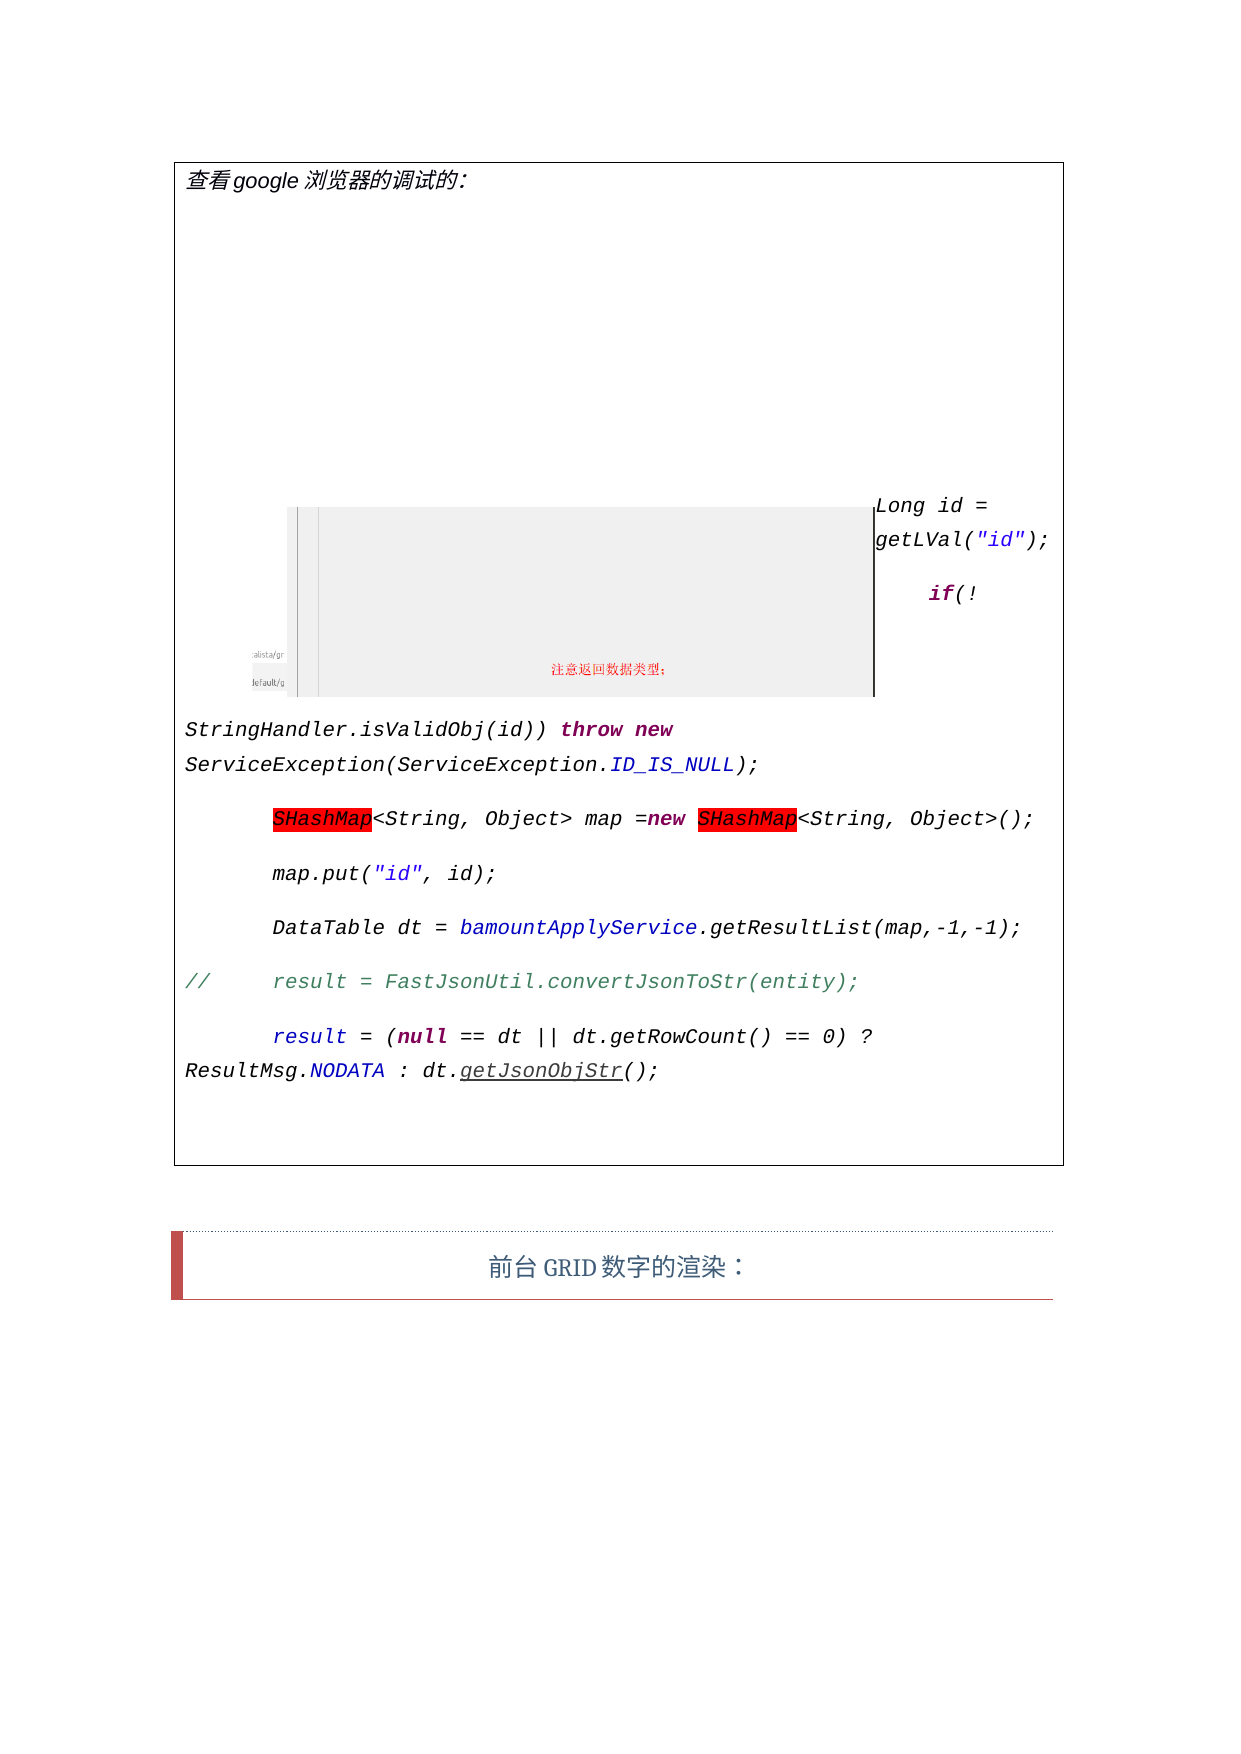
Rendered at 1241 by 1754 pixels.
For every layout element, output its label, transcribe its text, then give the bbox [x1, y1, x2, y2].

picture [252, 507, 875, 697]
subtitle 前台grid数字的渲染： [183, 1231, 1053, 1299]
table_header 查看google浏览器的调试的： Long id = getLVal("id"); if(!StringHandler.isValidObj(id)) throw new ServiceException(ServiceException.ID_IS_NULL); SHashMap<String, Object> map =new SHashMap<String, Object>(); map.put("id", id); DataTable dt = bamountApplyService.getResultList(map,-1,-1); // result = FastJsonUtil.convertJsonToStr(entity); result = (null == dt || dt.getRowCount() == 0) ? ResultMsg.NODATA : dt.getJsonObjStr(); [175, 163, 1063, 1164]
